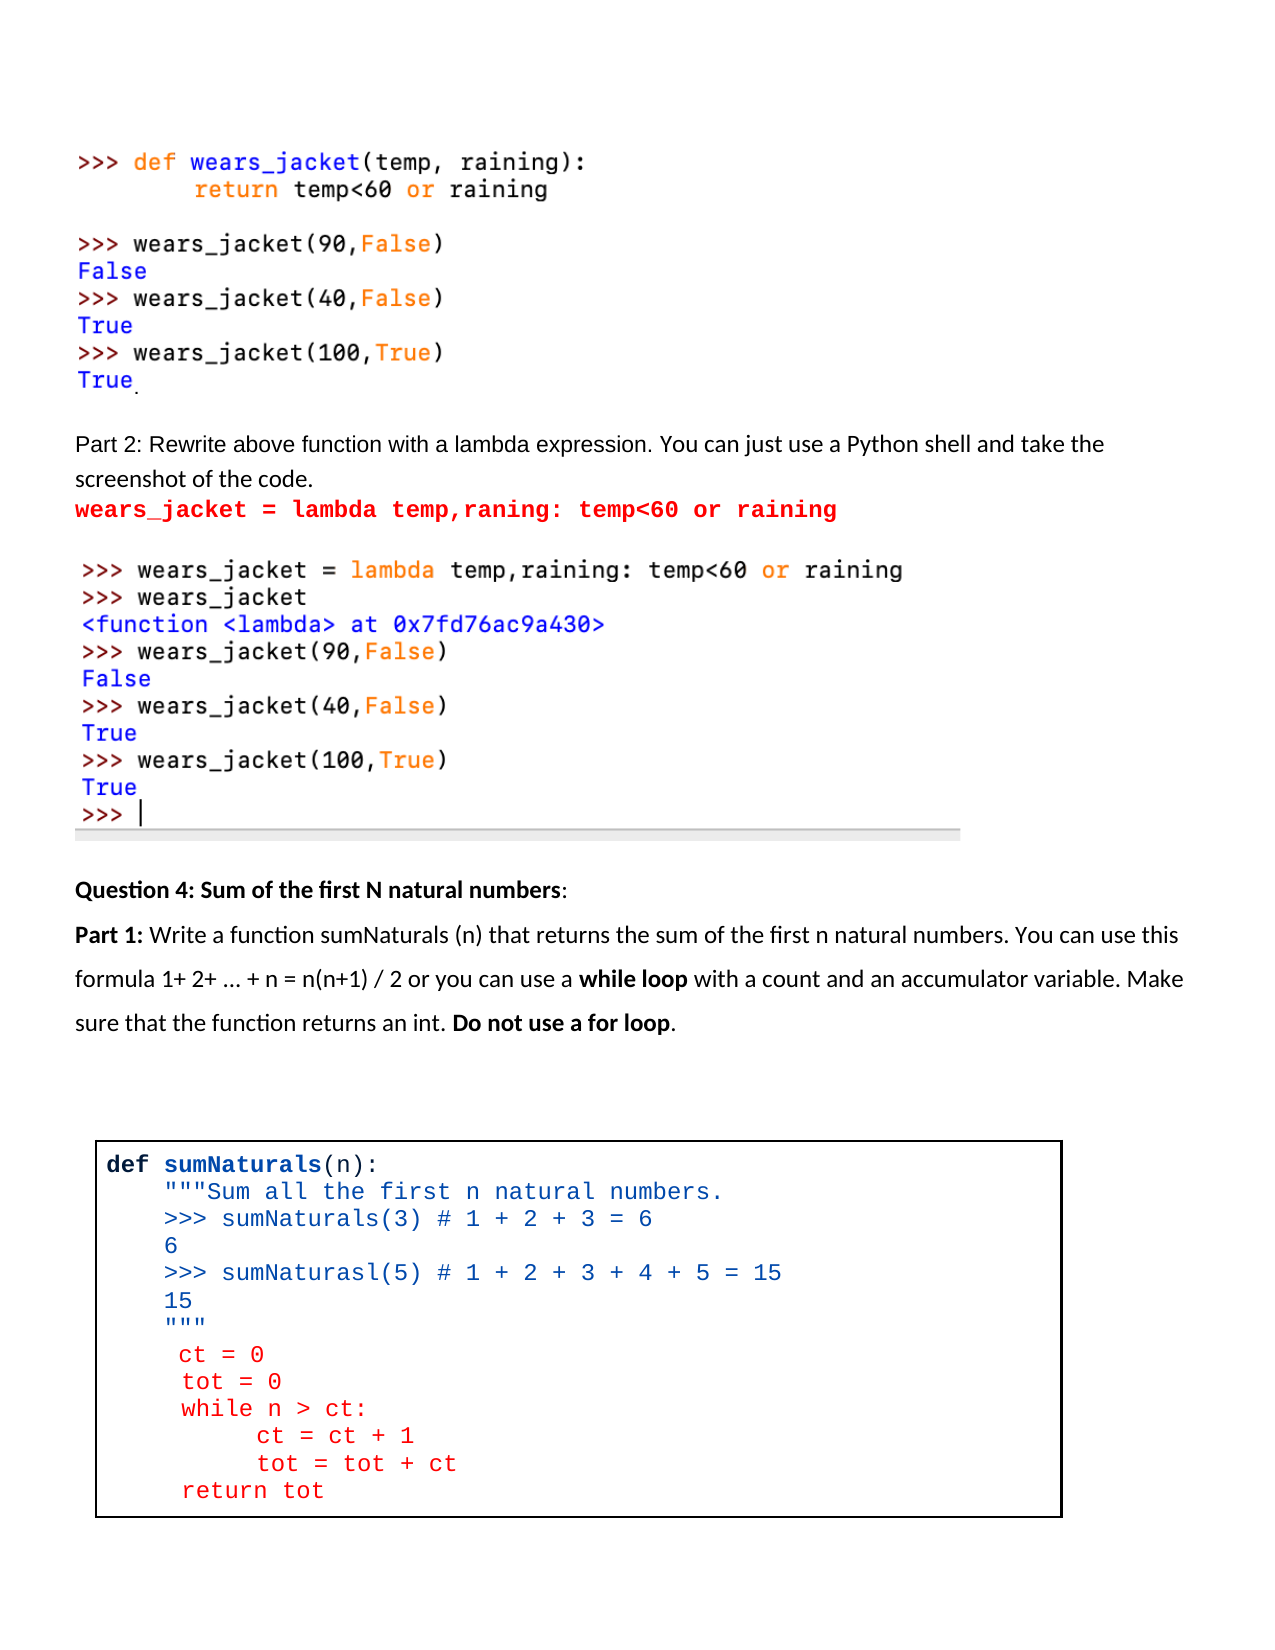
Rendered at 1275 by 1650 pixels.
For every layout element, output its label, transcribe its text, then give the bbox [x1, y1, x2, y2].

text wears_jacket = lambda temp,raning: temp<60 or raining [75, 498, 1200, 525]
text Part 2: Rewrite above function with a lambda expression. You can just use a Python shell and take the screenshot of the code. [75, 428, 1200, 493]
table_header def sumNaturals(n): """Sum all the first n natural numbers. >>> sumNaturals(3) # 1 + 2 + 3 = 6 6 >>> sumNaturasl(5) # 1 + 2 + 3 + 4 + 5 = 15 15 """ ct = 0 tot = 0 while n > ct: ct = ct + 1 tot = tot + ct return tot [97, 1142, 1060, 1516]
picture [75, 150, 703, 394]
picture [75, 559, 961, 841]
text Question 4: Sum of the first N natural numbers: [75, 874, 1200, 905]
text Part 1: Write a function sumNaturals (n) that returns the sum of the first n natural numbers. You can use this formula 1+ 2+ ... + n = n(n+1) / 2 or you can use a while loop with a count and an accumulator variable. Make sure that the function returns an int. Do not use a for loop. [75, 919, 1200, 1038]
